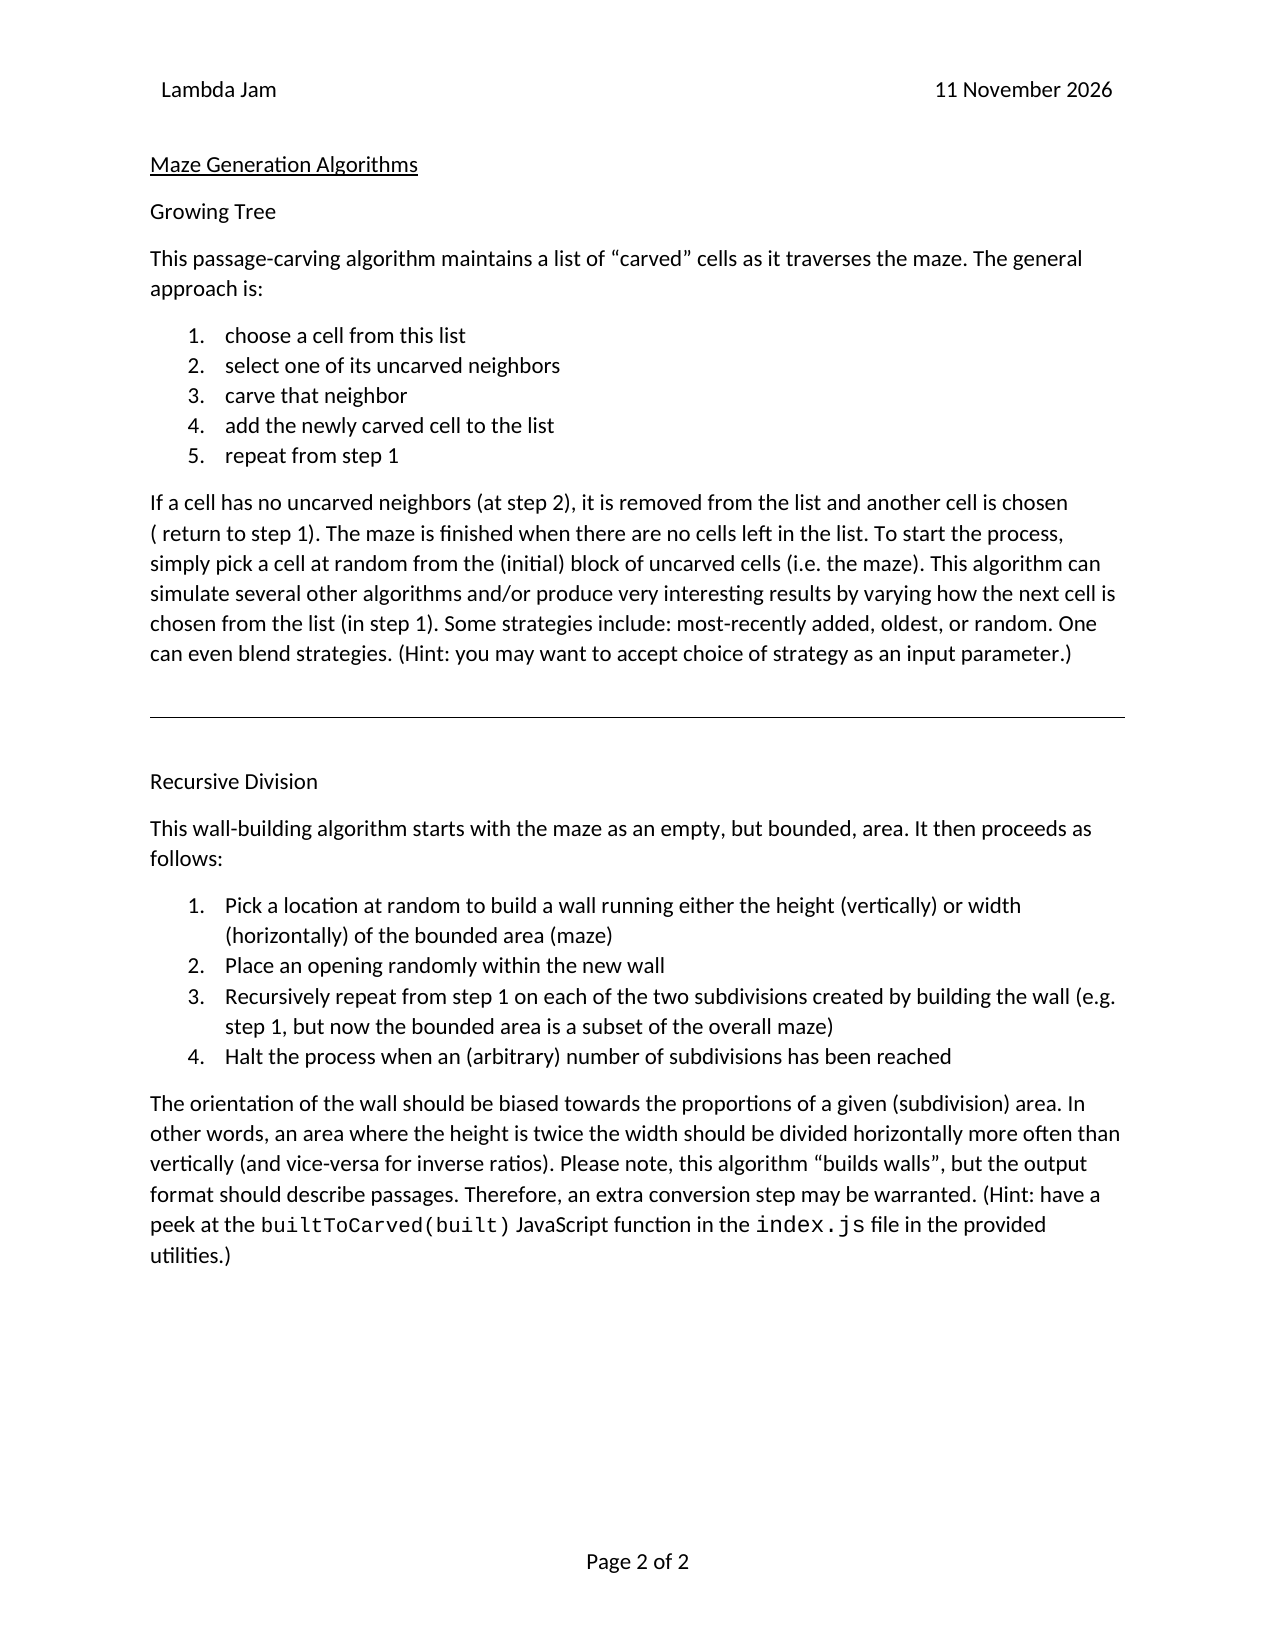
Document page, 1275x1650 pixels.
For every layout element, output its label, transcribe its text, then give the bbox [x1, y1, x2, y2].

list choose a cell from this list [187, 321, 1125, 349]
text This passage-carving algorithm maintains a list of “carved” cells as it traverses the maze. The general approach is: [150, 244, 1125, 302]
text This wall-building algorithm starts with the maze as an empty, but bounded, area. It then proceeds as follows: [150, 814, 1125, 872]
text The orientation of the wall should be biased towards the proportions of a given (subdivision) area. In other words, an area where the height is twice the width should be divided horizontally more often than vertically (and vice-versa for inverse ratios). Please note, this algorithm “builds walls”, but the output format should describe passages. Therefore, an extra conversion step may be warranted. (Hint: have a peek at the builtToCarved(built) JavaScript function in the index.js file in the provided utilities.) [150, 1089, 1125, 1269]
list Place an opening randomly within the new wall [187, 952, 1125, 979]
list select one of its uncarved neighbors [187, 351, 1125, 379]
text Growing Tree [150, 197, 1125, 225]
list Recursively repeat from step 1 on each of the two subdivisions created by building the wall (e.g. step 1, but now the bounded area is a subset of the overall maze) [187, 982, 1125, 1040]
text Maze Generation Algorithms [150, 150, 1125, 178]
text Recursive Division [150, 737, 1125, 795]
list repeat from step 1 [187, 442, 1125, 470]
list carve that neighbor [187, 381, 1125, 409]
text If a cell has no uncarved neighbors (at step 2), it is removed from the list and another cell is chosen ( return to step 1). The maze is finished when there are no cells left in the list. To start the process, simply pick a cell at random from the (initial) block of uncarved cells (i.e. the maze). This algorithm can simulate several other algorithms and/or produce very interesting results by varying how the next cell is chosen from the list (in step 1). Some strategies include: most-recently added, oldest, or random. One can even blend strategies. (Hint: you may want to accept choice of strategy as an input parameter.) [150, 488, 1125, 668]
list Pick a location at random to build a wall running either the height (vertically) or width (horizontally) of the bounded area (maze) [187, 891, 1125, 949]
list Halt the process when an (arbitrary) number of subdivisions has been reached [187, 1042, 1125, 1070]
list add the newly carved cell to the list [187, 411, 1125, 439]
